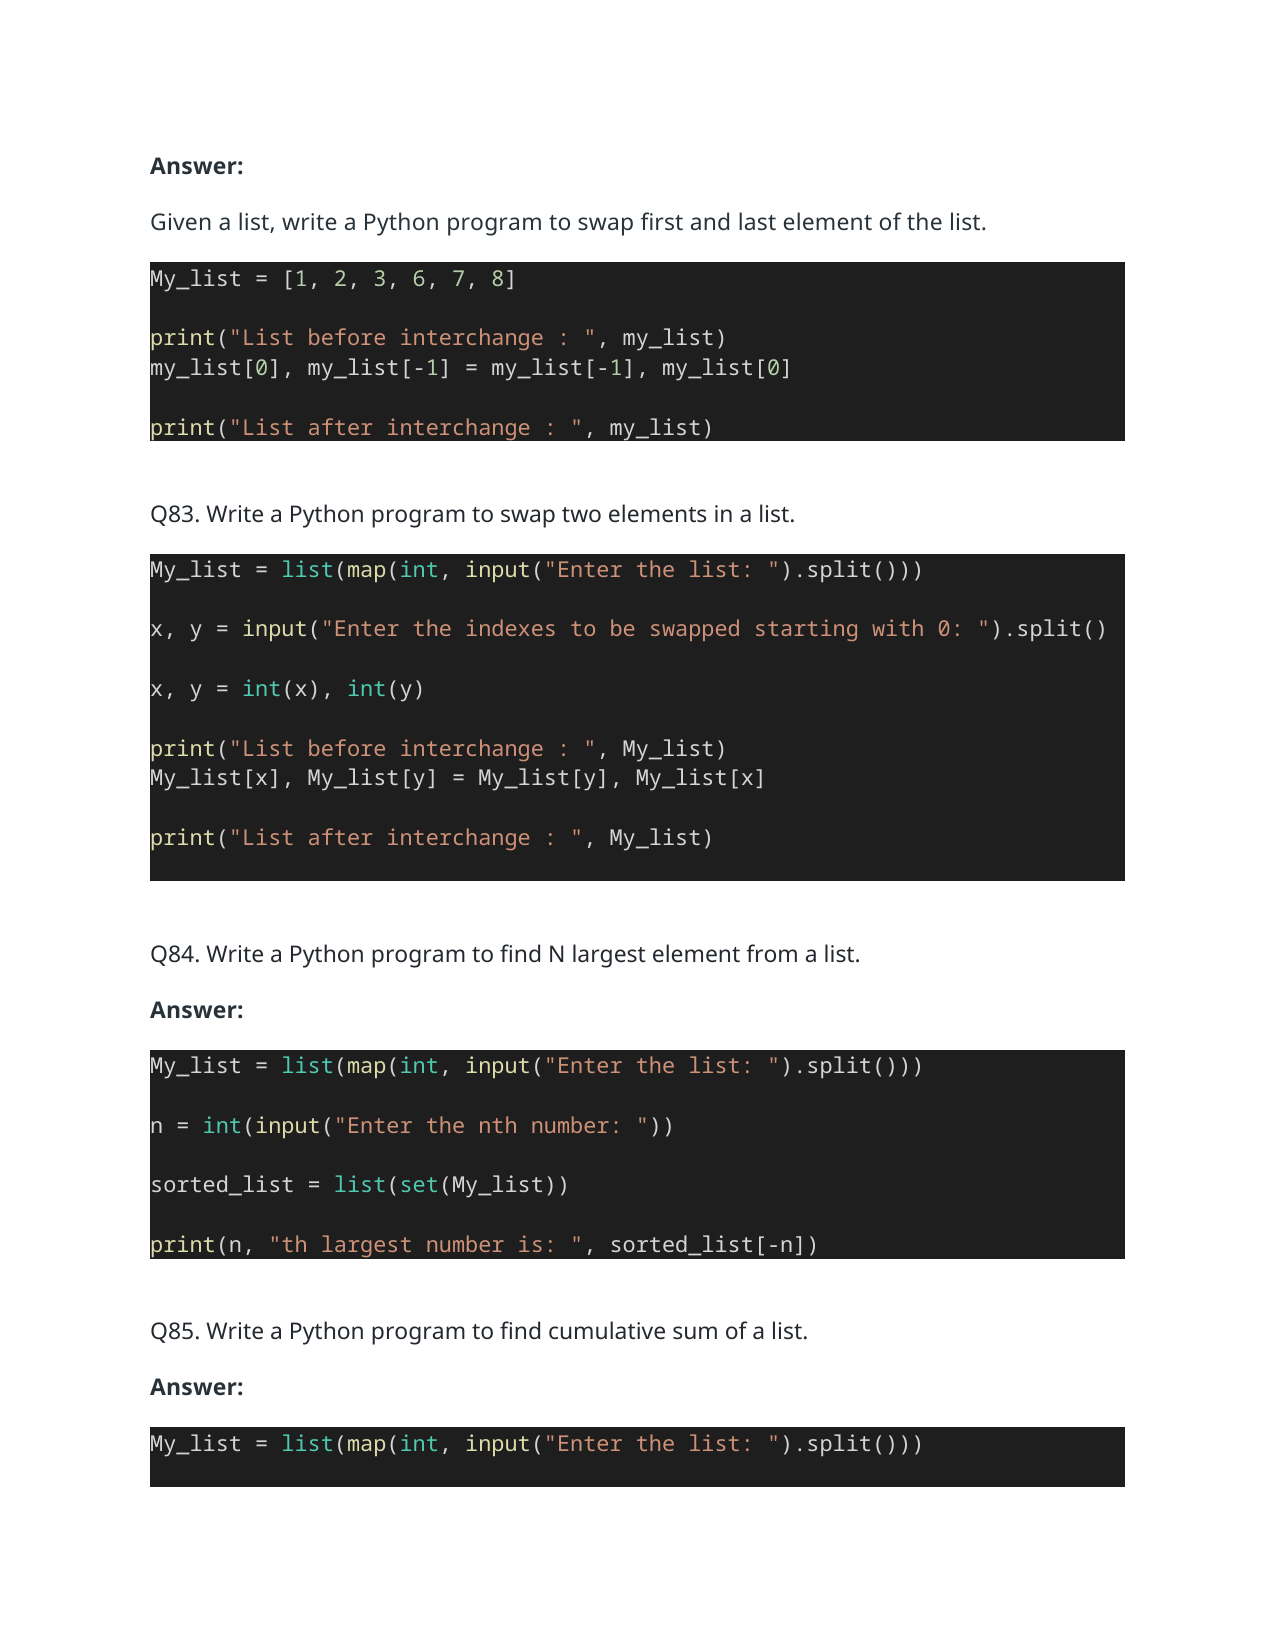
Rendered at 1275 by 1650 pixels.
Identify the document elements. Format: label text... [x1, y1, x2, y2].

text My_list = list(map(int, input("Enter the list: ").split())) [150, 554, 1125, 583]
text sorted_list = list(set(My_list)) [150, 1169, 1125, 1199]
text Answer: [150, 1371, 1125, 1402]
text Answer: [150, 150, 1125, 181]
text print("List after interchange : ", my_list) [150, 411, 1125, 441]
text Given a list, write a Python program to swap first and last element of the list. [150, 206, 1125, 237]
text print("List before interchange : ", my_list) [150, 322, 1125, 352]
text Q84. Write a Python program to find N largest element from a list. [150, 938, 1125, 969]
text x, y = input("Enter the indexes to be swapped starting with 0: ").split() [150, 613, 1125, 643]
text print("List before interchange : ", My_list) [150, 732, 1125, 762]
text Q83. Write a Python program to swap two elements in a list. [150, 497, 1125, 529]
text Q85. Write a Python program to find cumulative sum of a list. [150, 1315, 1125, 1346]
text My_list = list(map(int, input("Enter the list: ").split())) [150, 1427, 1125, 1457]
text My_list = [1, 2, 3, 6, 7, 8] [150, 262, 1125, 292]
text x, y = int(x), int(y) [150, 673, 1125, 703]
text my_list[0], my_list[-1] = my_list[-1], my_list[0] [150, 352, 1125, 382]
text Answer: [150, 994, 1125, 1025]
text print("List after interchange : ", My_list) [150, 822, 1125, 852]
text print(n, "th largest number is: ", sorted_list[-n]) [150, 1229, 1125, 1259]
text n = int(input("Enter the nth number: ")) [150, 1110, 1125, 1139]
text My_list = list(map(int, input("Enter the list: ").split())) [150, 1050, 1125, 1080]
text My_list[x], My_list[y] = My_list[y], My_list[x] [150, 762, 1125, 792]
